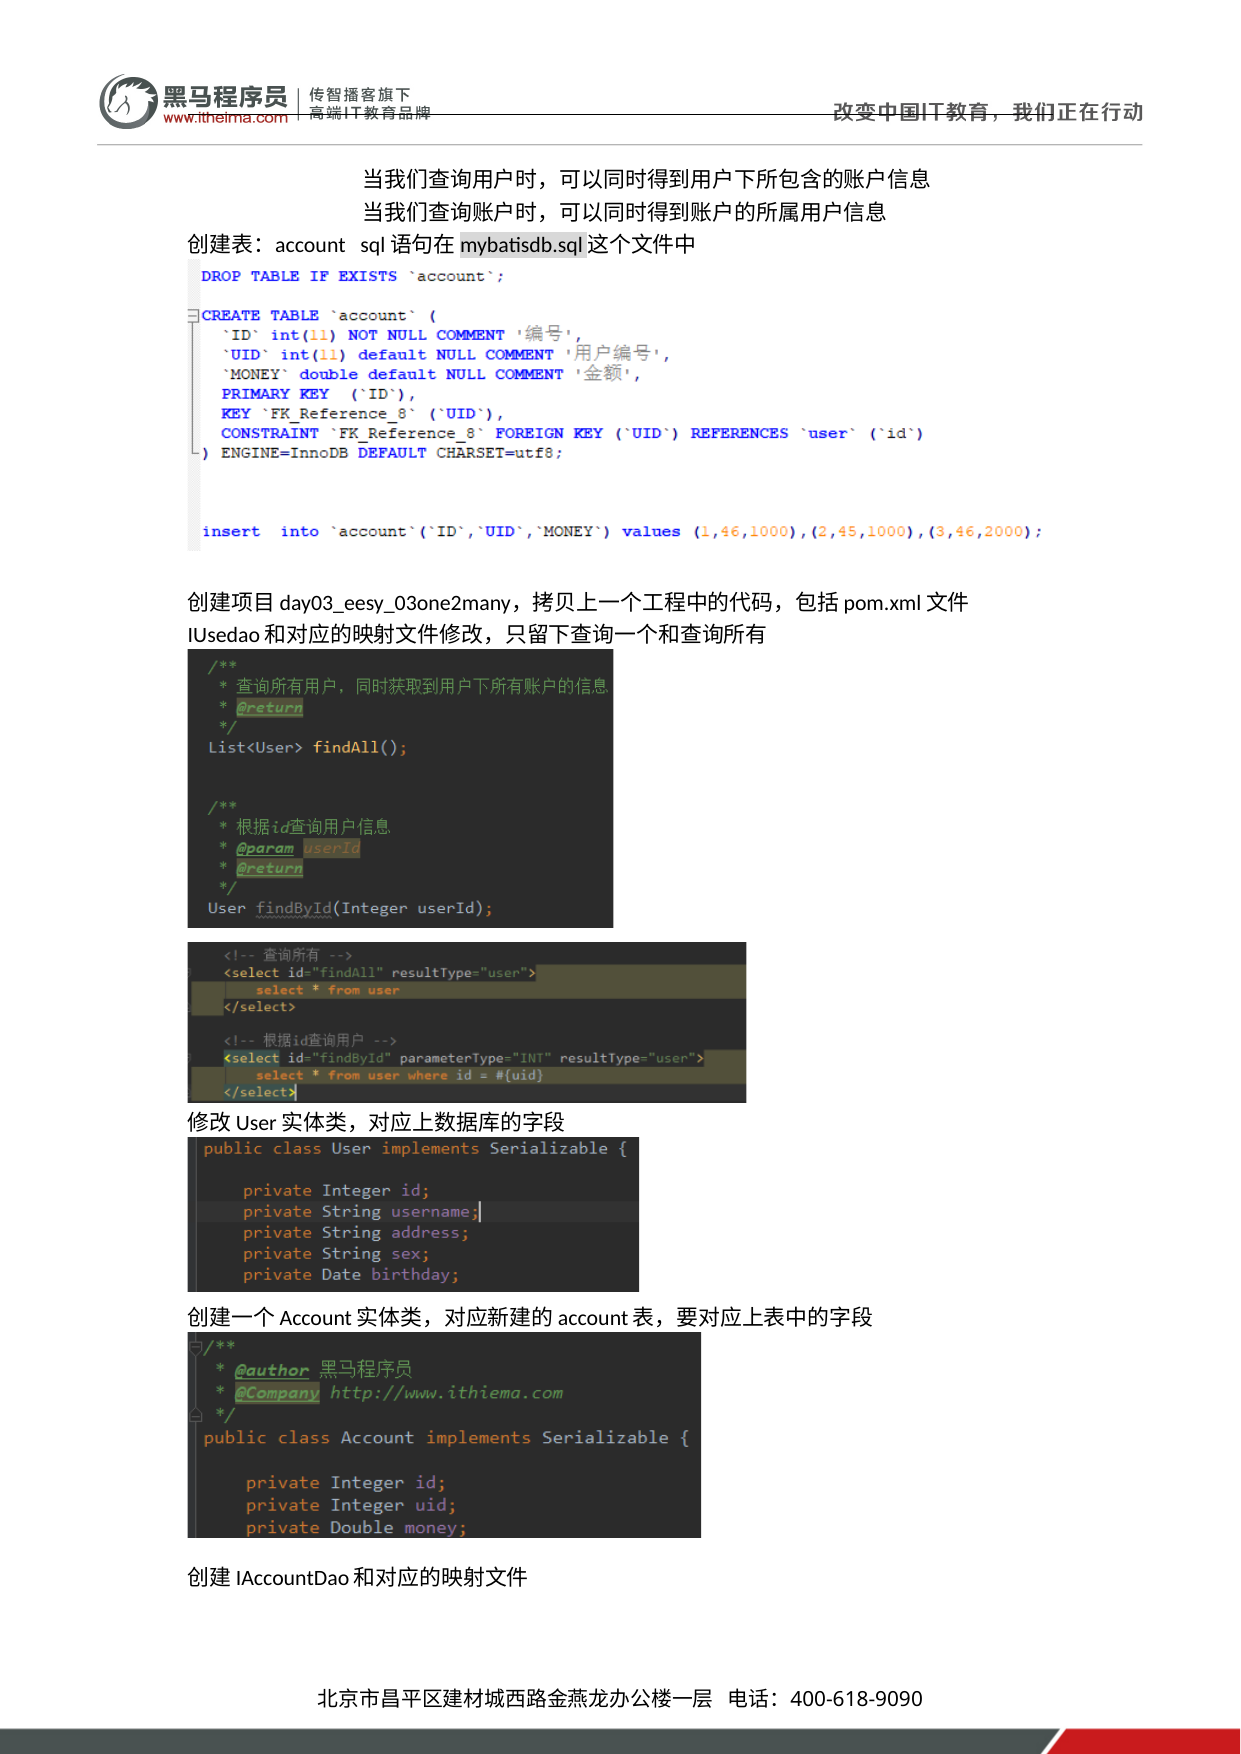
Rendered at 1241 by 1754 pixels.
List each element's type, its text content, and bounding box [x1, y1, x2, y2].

picture [187, 942, 747, 1103]
picture [0, 3, 1241, 153]
text 创建表：account sql语句在mybatisdb.sql这个文件中 [187, 227, 1053, 259]
text 修改User实体类，对应上数据库的字段 [187, 1104, 1053, 1137]
text 当我们查询账户时，可以同时得到账户的所属用户信息 [187, 194, 1053, 227]
picture [187, 1137, 640, 1292]
picture [187, 259, 1053, 551]
text 当我们查询用户时，可以同时得到用户下所包含的账户信息 [187, 162, 1053, 194]
text 创建IAccountDao和对应的映射文件 [187, 1559, 1053, 1592]
picture [187, 649, 614, 928]
text 创建项目day03_eesy_03one2many，拷贝上一个工程中的代码，包括pom.xml文件 [187, 584, 1053, 617]
picture [0, 1669, 1241, 1754]
picture [187, 1332, 702, 1538]
text 创建一个Account实体类，对应新建的account表，要对应上表中的字段 [187, 1299, 1053, 1332]
text IUsedao和对应的映射文件修改，只留下查询一个和查询所有 [187, 617, 1053, 649]
